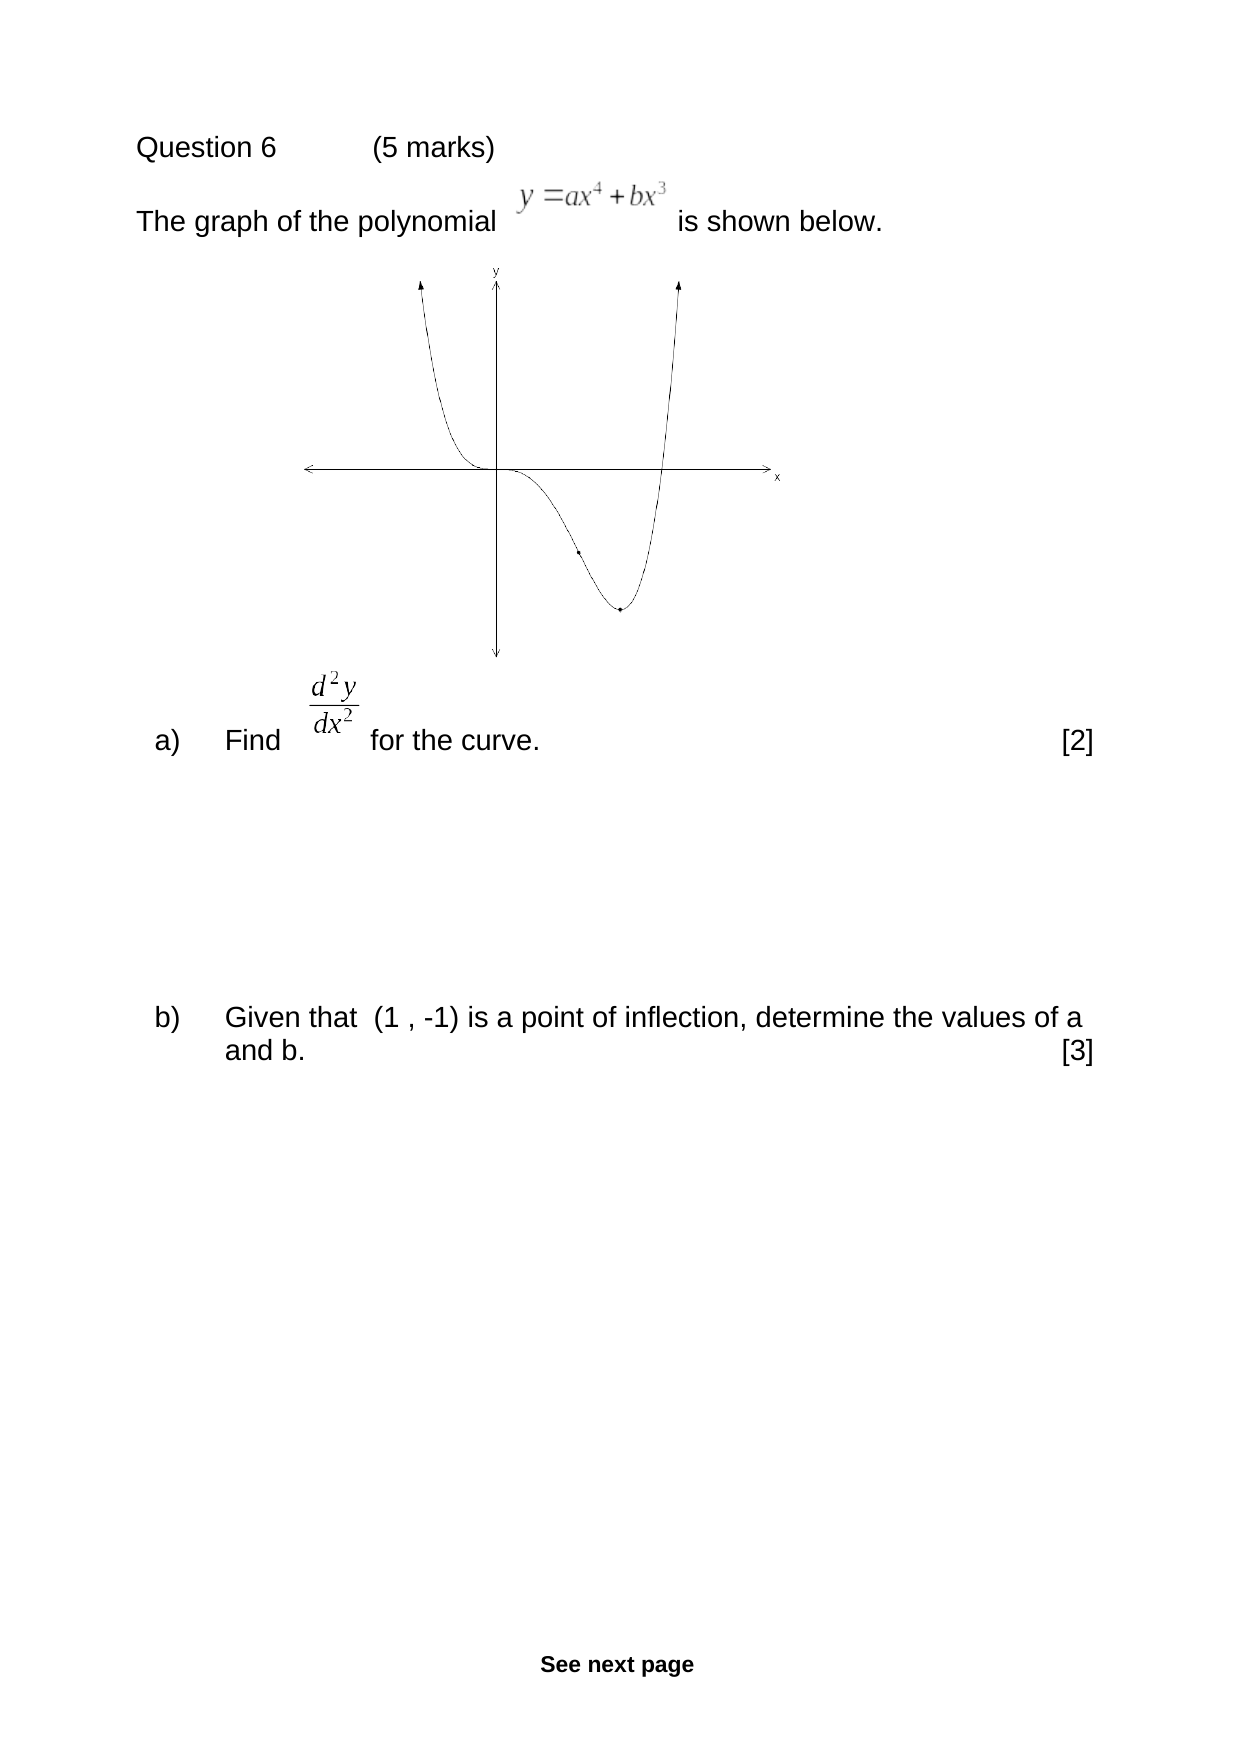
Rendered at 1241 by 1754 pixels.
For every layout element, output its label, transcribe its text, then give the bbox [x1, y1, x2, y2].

text Find, with full reasoning, the size of angle AQB. Question 6 (5 marks) [136, 130, 1098, 163]
text b) Given that (1 , -1) is a point of inflection, determine the values of a and b. [3] [136, 1000, 1098, 1067]
text a) Find for the curve. [2] [136, 664, 1098, 757]
text The graph of the polynomial is shown below. [136, 176, 1098, 237]
